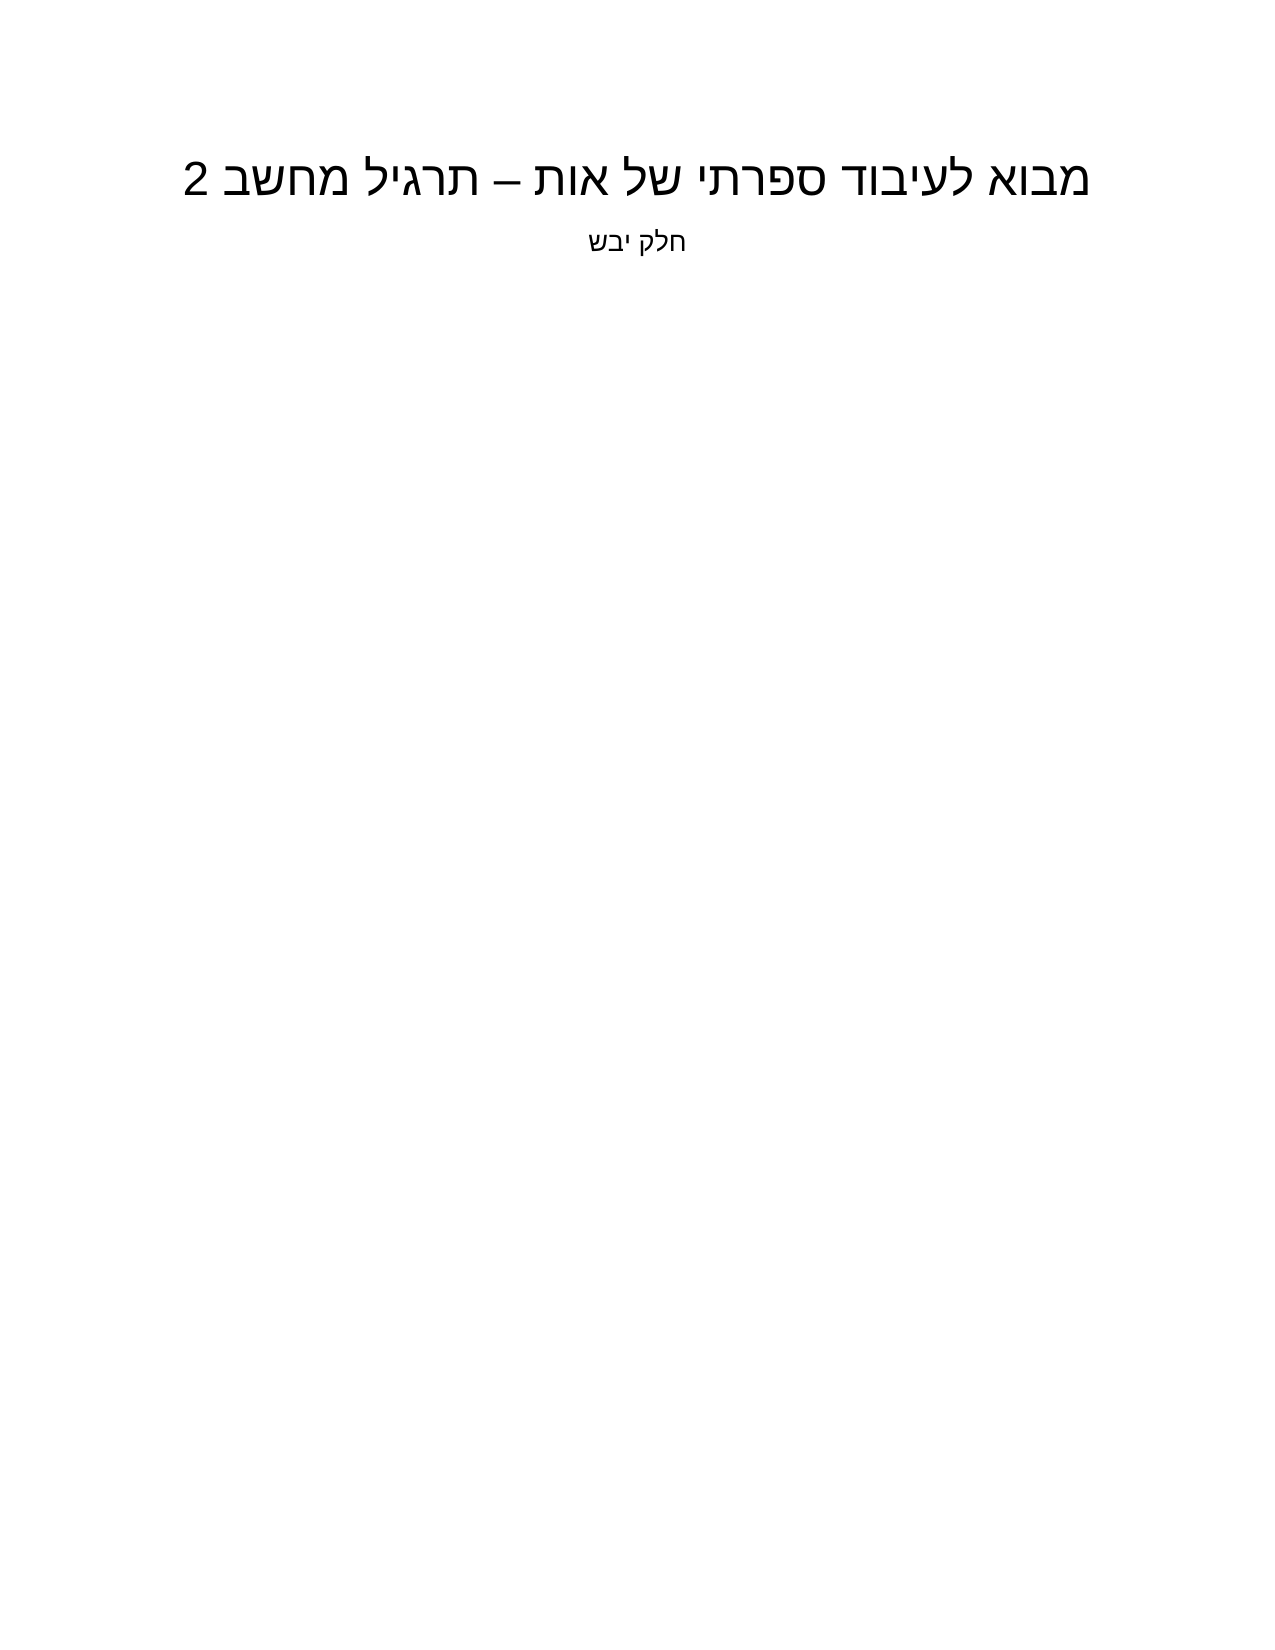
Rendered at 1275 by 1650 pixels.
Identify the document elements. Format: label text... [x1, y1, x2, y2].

text חלק יבש [150, 226, 1125, 257]
text מבוא לעיבוד ספרתי של אות – תרגיל מחשב 2 [150, 150, 1125, 205]
